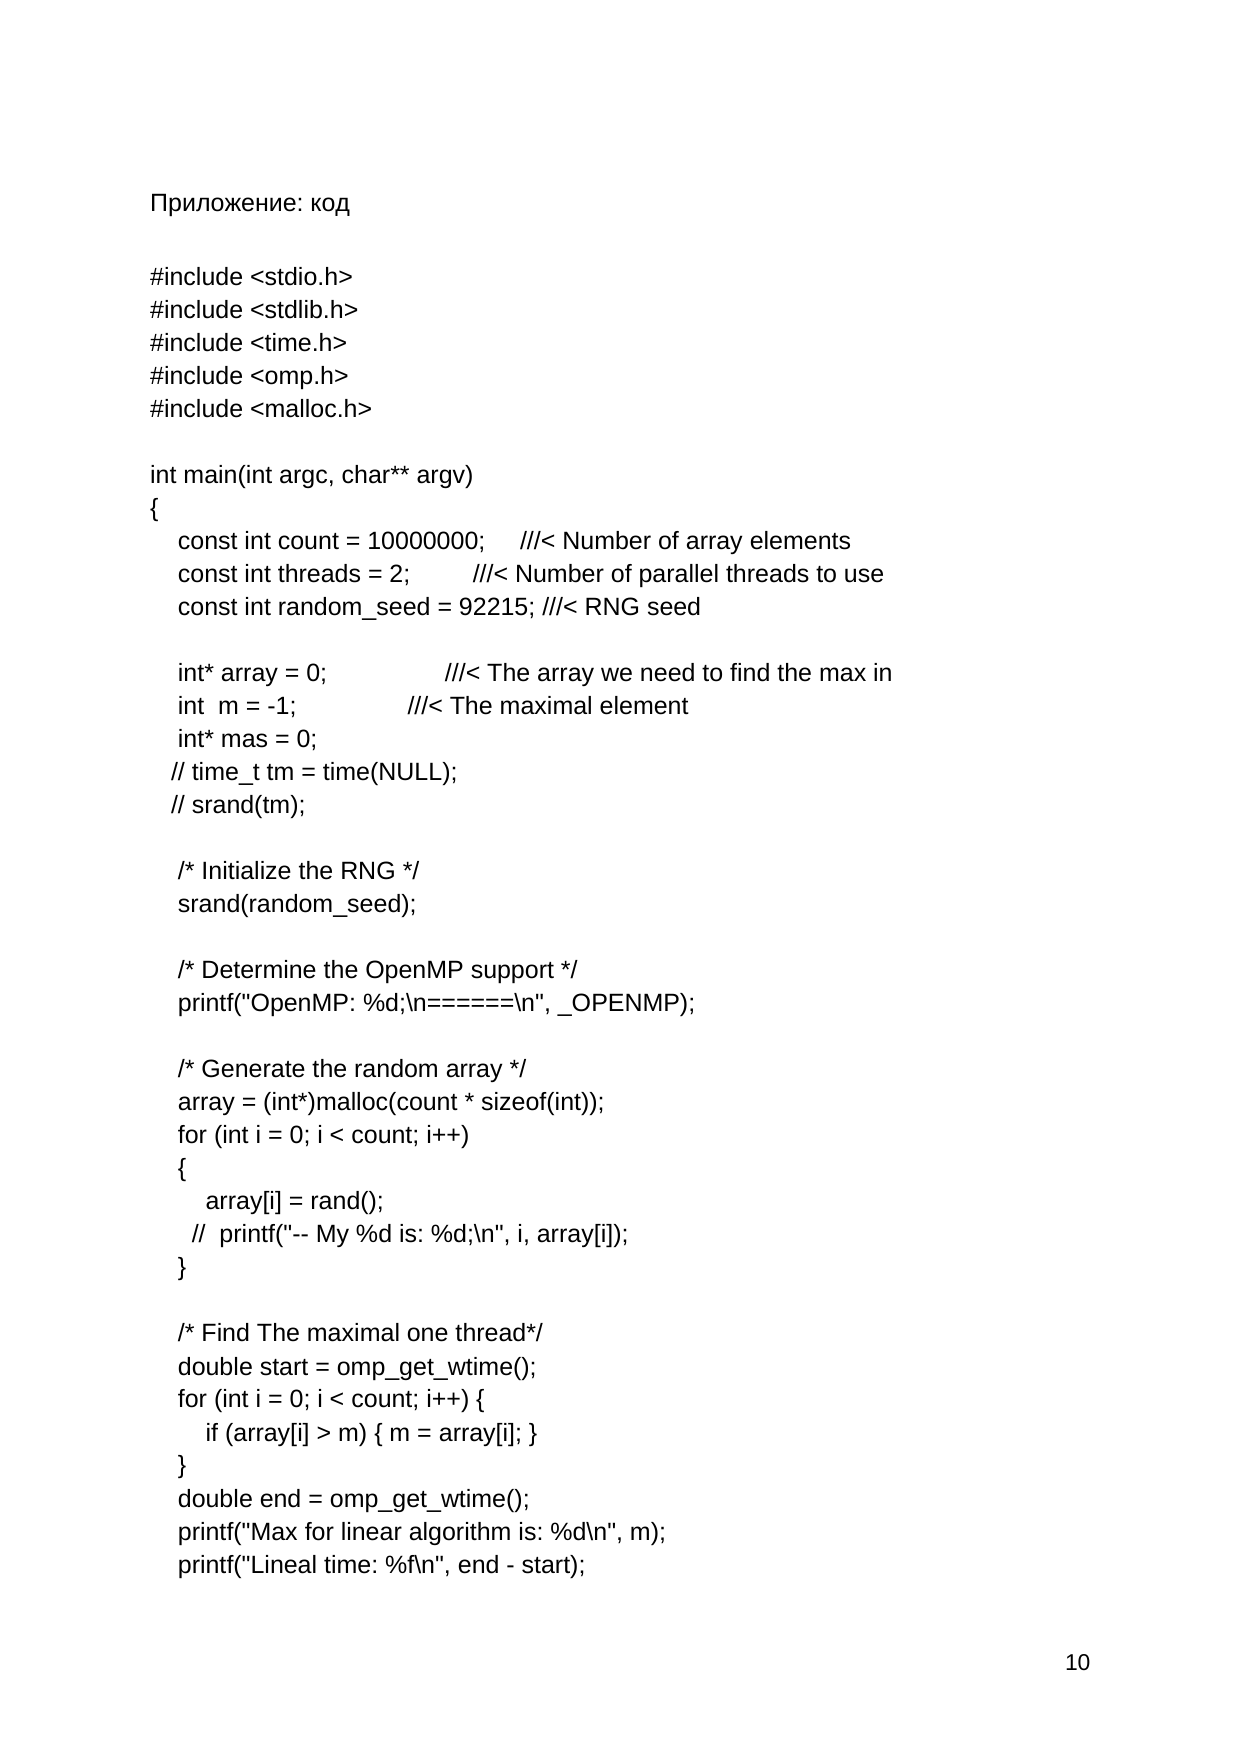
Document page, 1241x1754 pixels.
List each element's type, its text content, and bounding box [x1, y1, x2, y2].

text int main(int argc, char** argv) [150, 460, 1090, 489]
subtitle Приложение: код [150, 187, 1090, 216]
text double end = omp_get_wtime(); [150, 1483, 1090, 1512]
text printf("Max for linear algorithm is: %d\n", m); [150, 1517, 1090, 1545]
text // printf("-- My %d is: %d;\n", i, array[i]); [150, 1219, 1090, 1248]
text for (int i = 0; i < count; i++) [150, 1120, 1090, 1149]
text } [150, 1451, 1090, 1479]
text /* Find The maximal one thread*/ [150, 1318, 1090, 1347]
text double start = omp_get_wtime(); [150, 1351, 1090, 1380]
text printf("OpenMP: %d;\n======\n", _OPENMP); [150, 988, 1090, 1017]
text array[i] = rand(); [150, 1186, 1090, 1215]
text if (array[i] > m) { m = array[i]; } [150, 1417, 1090, 1446]
text const int count = 10000000; ///< Number of array elements [150, 526, 1090, 555]
text { [150, 1153, 1090, 1182]
text for (int i = 0; i < count; i++) { [150, 1384, 1090, 1413]
text array = (int*)malloc(count * sizeof(int)); [150, 1087, 1090, 1116]
text { [150, 493, 1090, 522]
text /* Generate the random array */ [150, 1054, 1090, 1083]
text int* array = 0; ///< The array we need to find the max in [150, 658, 1090, 687]
text #include <malloc.h> [150, 394, 1090, 423]
text // time_t tm = time(NULL); [150, 757, 1090, 786]
text /* Initialize the RNG */ [150, 856, 1090, 885]
text int m = -1; ///< The maximal element [150, 691, 1090, 720]
text #include <time.h> [150, 328, 1090, 357]
text } [150, 1252, 1090, 1281]
text #include <omp.h> [150, 361, 1090, 389]
text srand(random_seed); [150, 889, 1090, 918]
text /* Determine the OpenMP support */ [150, 955, 1090, 984]
text printf("Lineal time: %f\n", end - start); [150, 1549, 1090, 1578]
text const int threads = 2; ///< Number of parallel threads to use [150, 559, 1090, 588]
text int* mas = 0; [150, 724, 1090, 753]
text #include <stdio.h> [150, 262, 1090, 291]
text // srand(tm); [150, 790, 1090, 819]
text const int random_seed = 92215; ///< RNG seed [150, 592, 1090, 621]
text #include <stdlib.h> [150, 295, 1090, 323]
